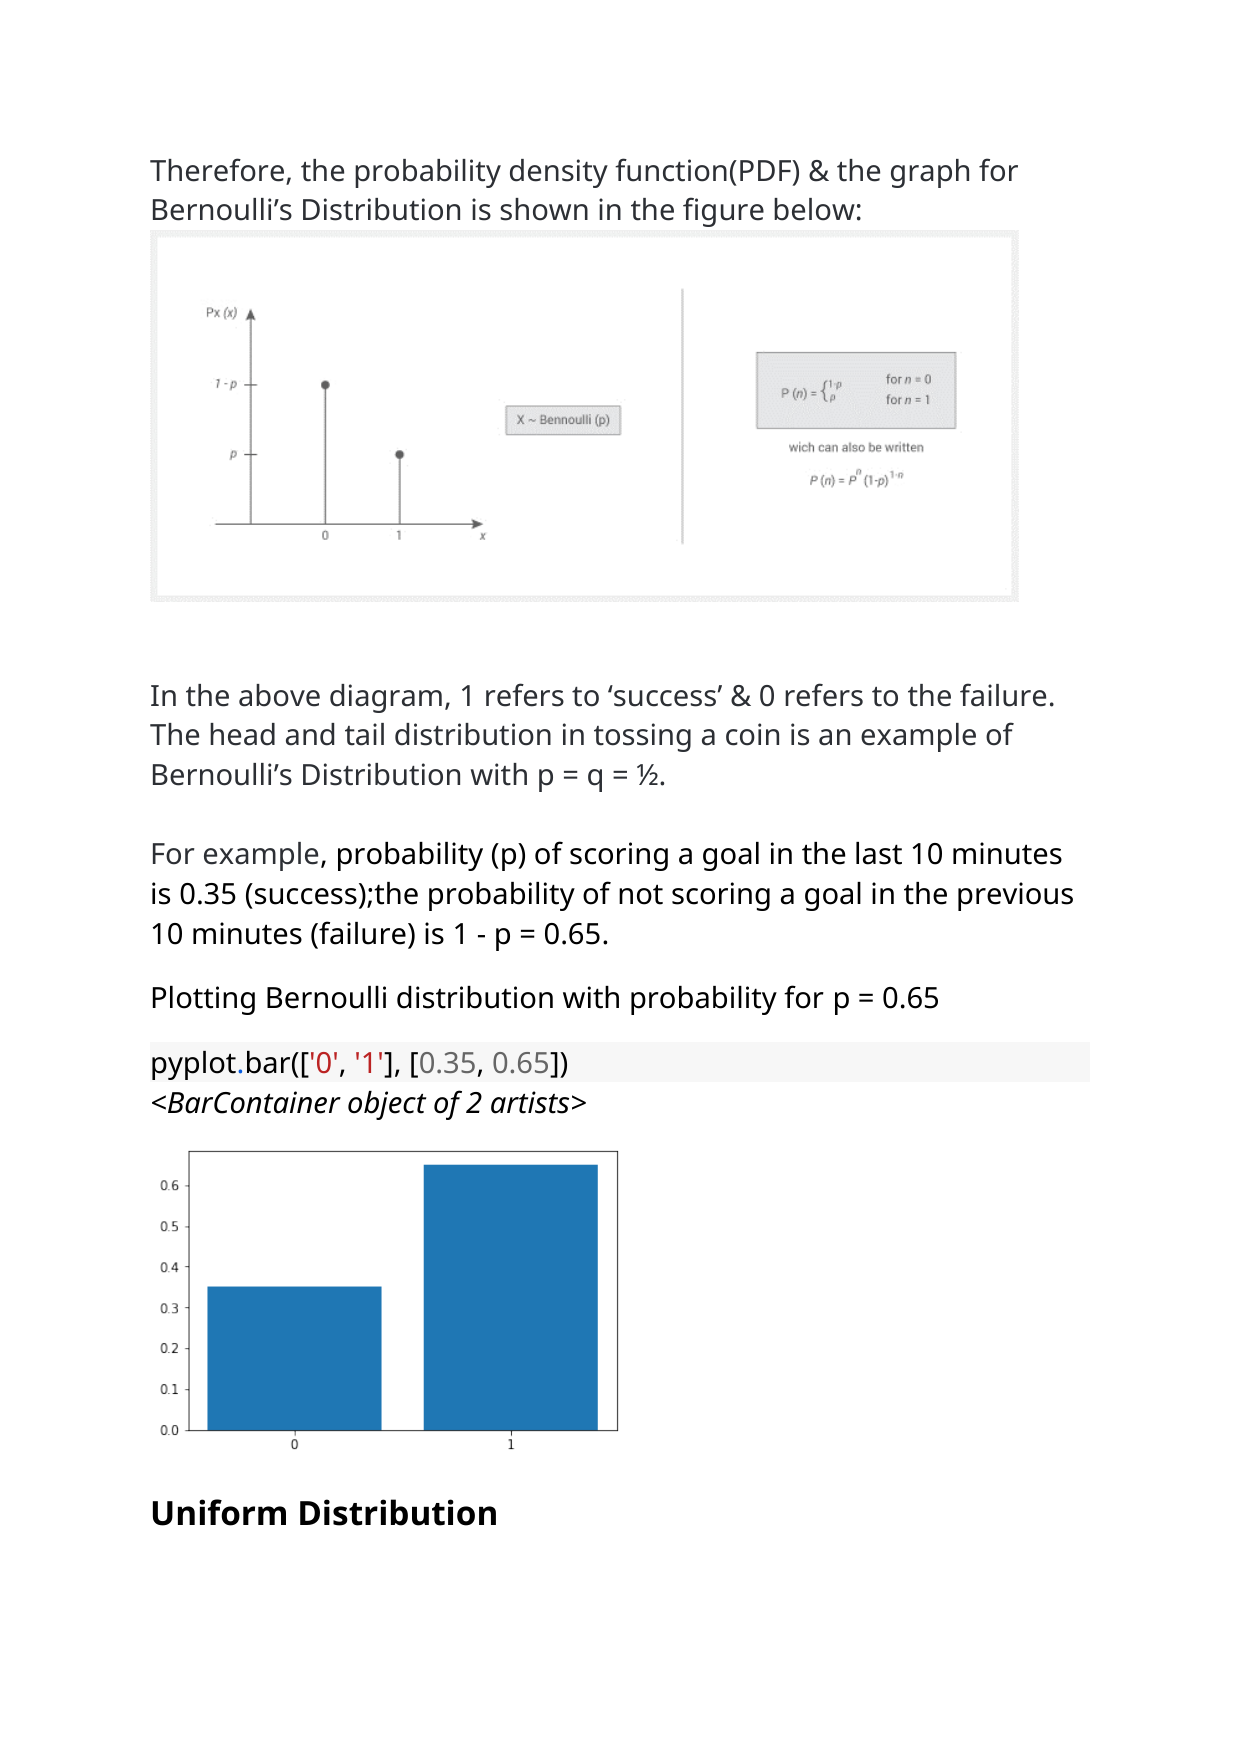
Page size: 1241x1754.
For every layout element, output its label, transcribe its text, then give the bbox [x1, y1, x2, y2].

text Plotting Bernoulli distribution with probability for p = 0.65 [150, 978, 1090, 1017]
text For example, probability (p) of scoring a goal in the last 10 minutes is 0.35 (success);the probability of not scoring a goal in the previous 10 minutes (failure) is 1 - p = 0.65. [150, 833, 1090, 953]
picture [150, 1138, 630, 1461]
picture [150, 229, 1019, 602]
text pyplot.bar(['0', '1'], [0.35, 0.65]) [150, 1042, 1090, 1082]
text In the above diagram, 1 refers to ‘success’ & 0 refers to the failure. The head and tail distribution in tossing a coin is an example of Bernoulli’s Distribution with p = q = ½. [150, 675, 1090, 794]
subtitle Uniform Distribution [150, 1490, 1090, 1535]
text <BarContainer object of 2 artists> [150, 1082, 1090, 1122]
